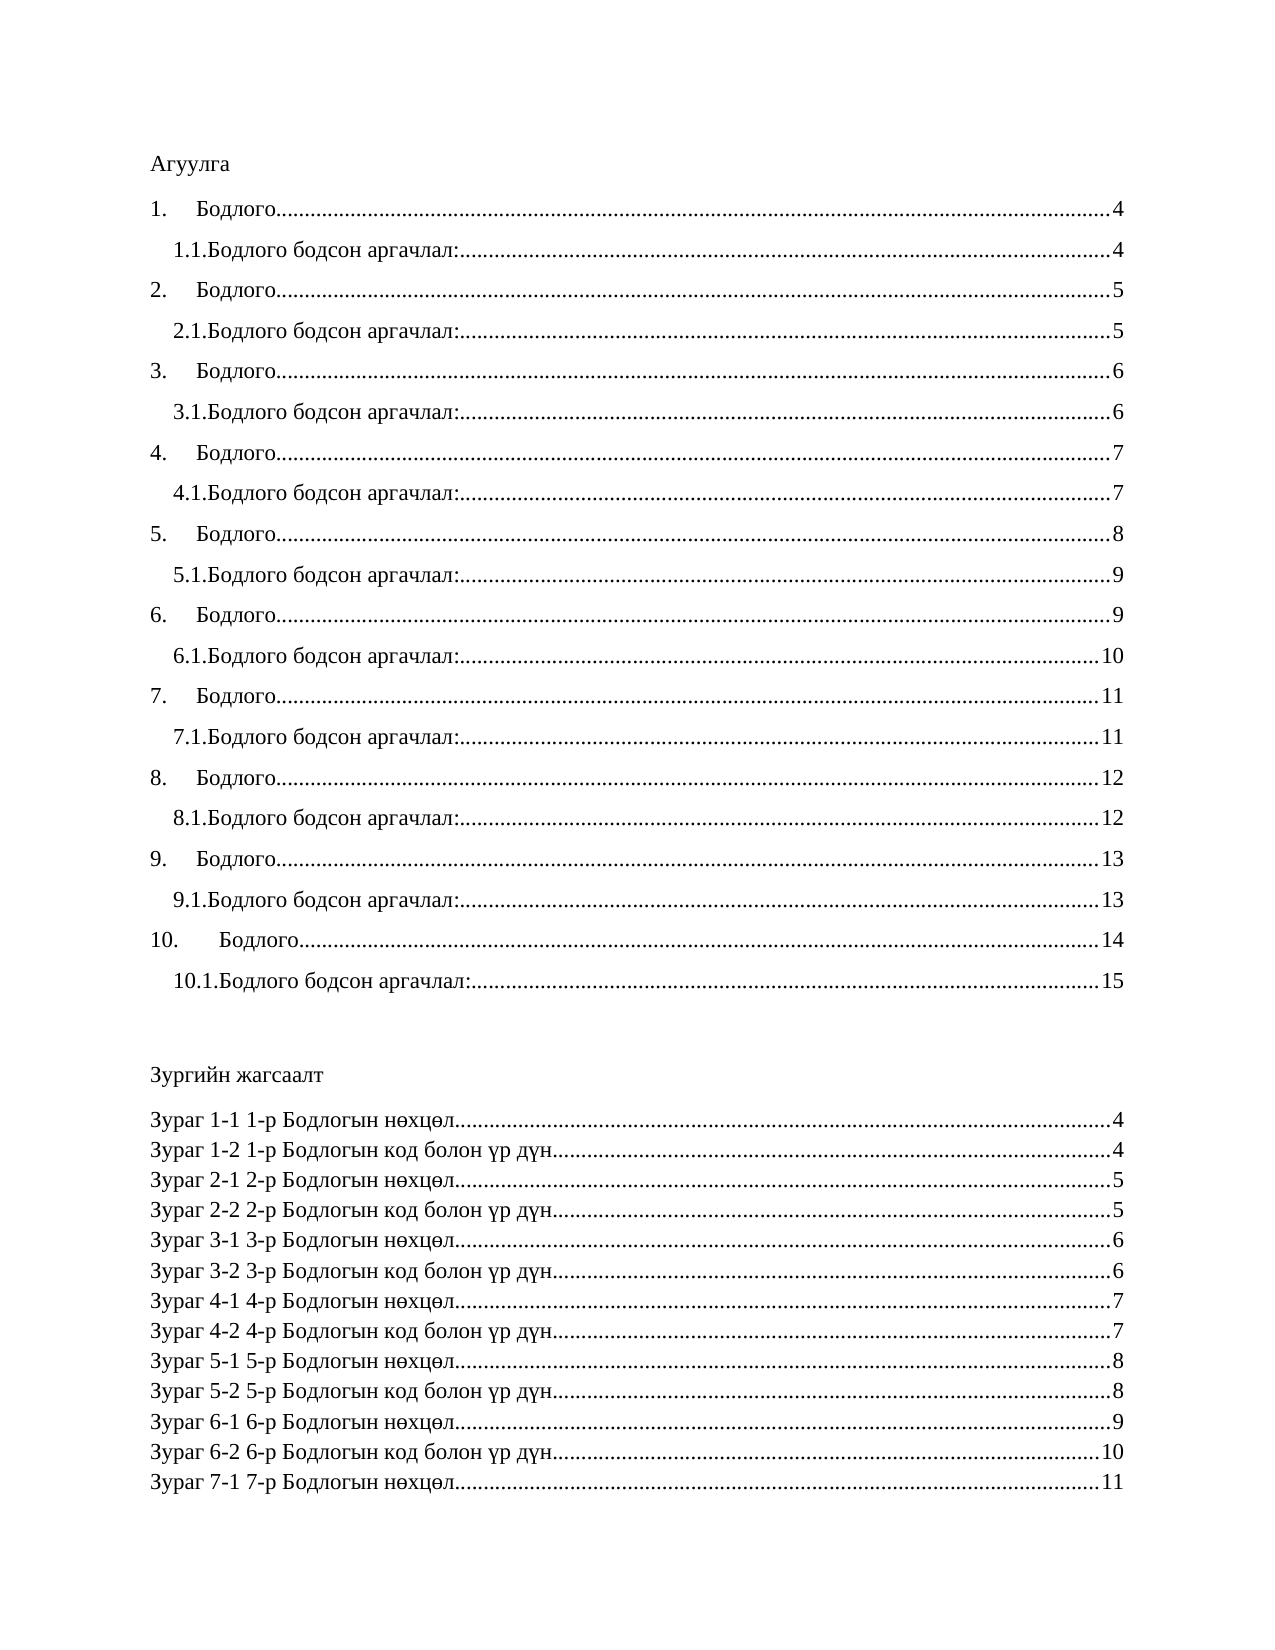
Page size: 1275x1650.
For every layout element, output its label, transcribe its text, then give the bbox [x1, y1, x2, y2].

text Зураг 1-2 1-р Бодлогын код болон үр дүн 4 [150, 1136, 1125, 1162]
text Зураг 2-1 2-р Бодлогын нөхцөл 5 [150, 1166, 1125, 1192]
text Зураг 4-2 4-р Бодлогын код болон үр дүн 7 [150, 1317, 1125, 1343]
text Зураг 5-1 5-р Бодлогын нөхцөл 8 [150, 1347, 1125, 1374]
text Зураг 6-1 6-р Бодлогын нөхцөл 9 [150, 1408, 1125, 1434]
text Зургийн жагсаалт [150, 1061, 1125, 1087]
text Зураг 2-2 2-р Бодлогын код болон үр дүн 5 [150, 1196, 1125, 1223]
text Зураг 3-2 3-р Бодлогын код болон үр дүн 6 [150, 1257, 1125, 1283]
text Зураг 6-2 6-р Бодлогын код болон үр дүн 10 [150, 1438, 1125, 1464]
text Зураг 4-1 4-р Бодлогын нөхцөл 7 [150, 1287, 1125, 1313]
text Зураг 7-1 7-р Бодлогын нөхцөл 11 [150, 1468, 1125, 1494]
text Зураг 3-1 3-р Бодлогын нөхцөл 6 [150, 1227, 1125, 1253]
text Зураг 5-2 5-р Бодлогын код болон үр дүн 8 [150, 1378, 1125, 1404]
text Зураг 1-1 1-р Бодлогын нөхцөл 4 [150, 1106, 1125, 1132]
